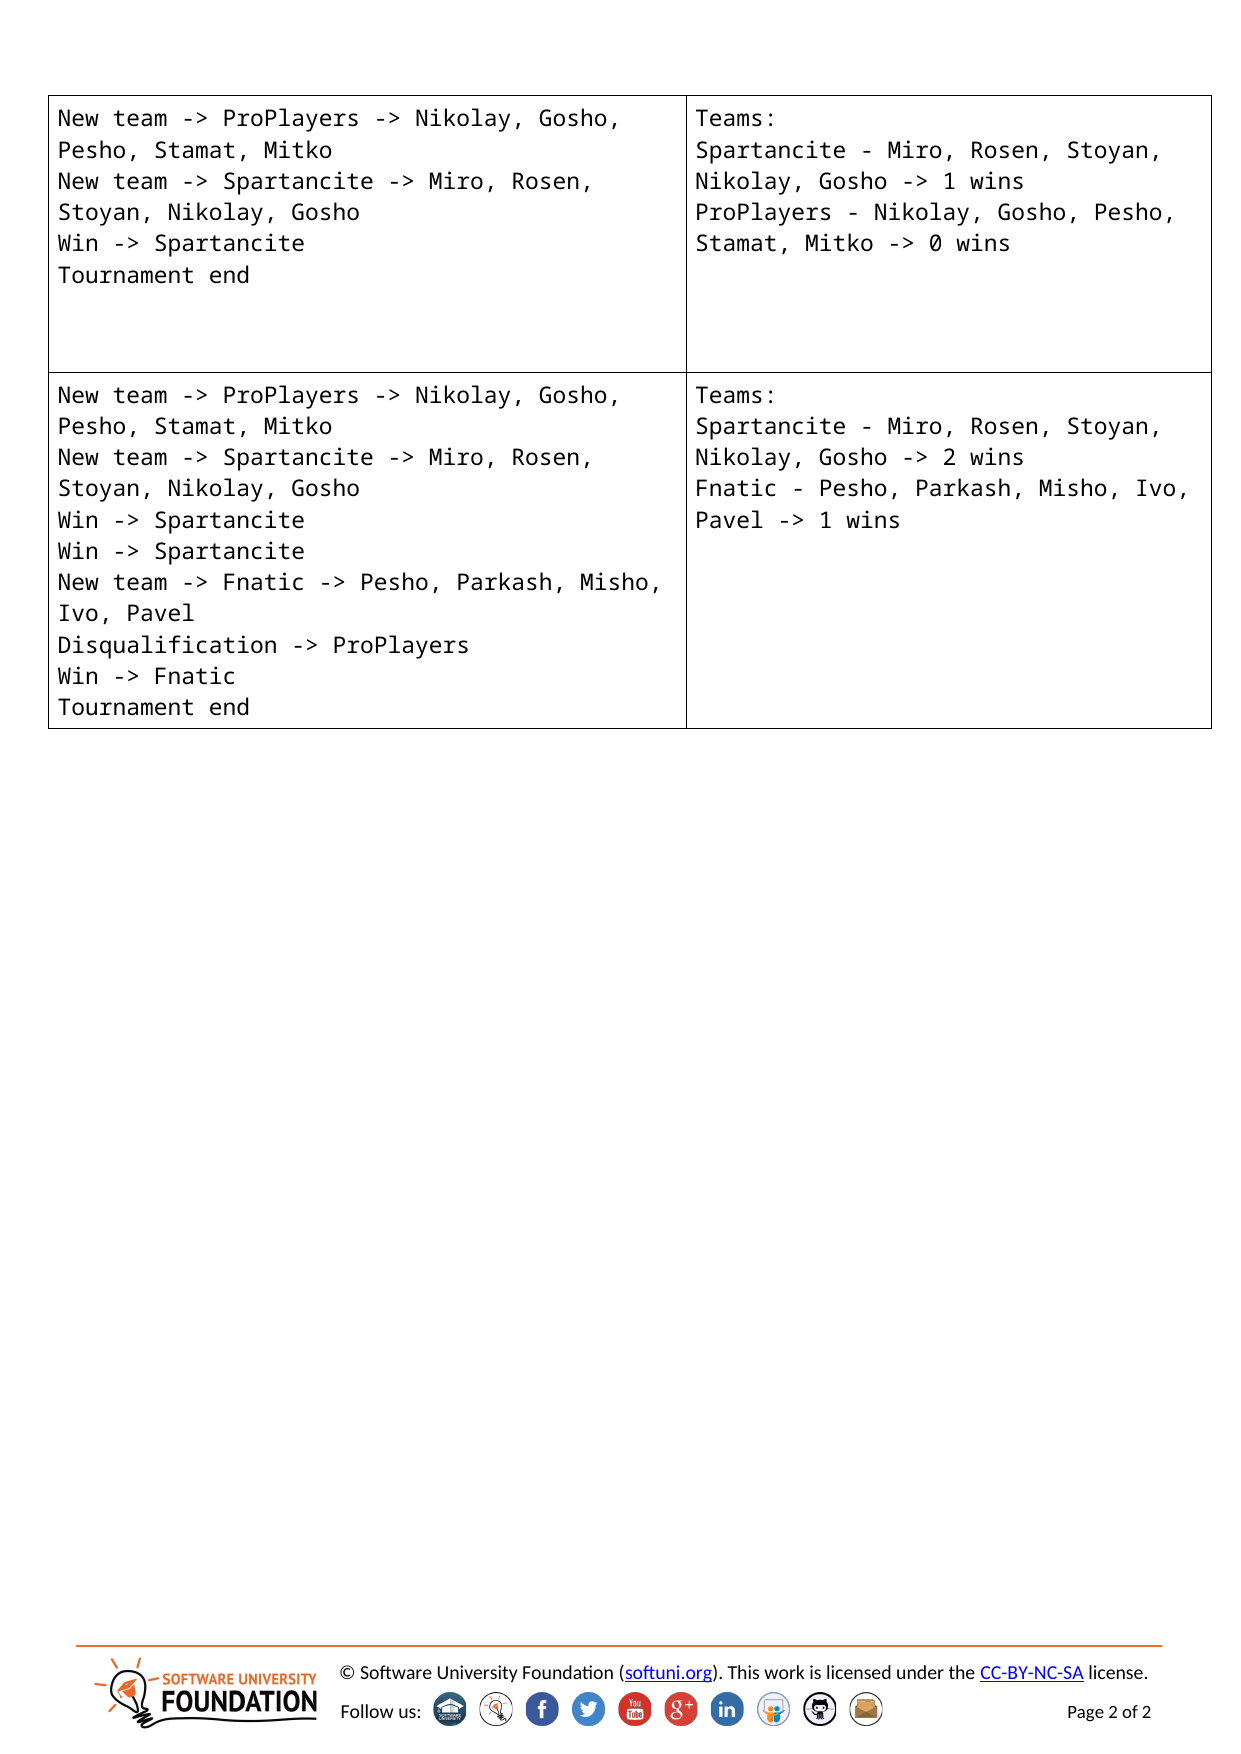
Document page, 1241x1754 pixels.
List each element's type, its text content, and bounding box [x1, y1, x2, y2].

picture [803, 1692, 837, 1726]
picture [710, 1692, 744, 1726]
picture [479, 1692, 513, 1726]
picture [433, 1692, 467, 1726]
picture [572, 1692, 605, 1726]
table_cell New team -> ProPlayers -> Nikolay, Gosho, Pesho, Stamat, Mitko New team -> Spartancite -> Miro, Rosen, Stoyan, Nikolay, Gosho Win -> Spartancite Win -> Spartancite New team -> Fnatic -> Pesho, Parkash, Misho, Ivo, Pavel Disqualification -> ProPlayers Win -> Fnatic Tournament end [49, 373, 686, 728]
table_cell Teams: Spartancite - Miro, Rosen, Stoyan, Nikolay, Gosho -> 1 wins ProPlayers - Nikolay, Gosho, Pesho, Stamat, Mitko -> 0 wins [687, 96, 1211, 372]
table_cell Teams: Spartancite - Miro, Rosen, Stoyan, Nikolay, Gosho -> 2 wins Fnatic - Pesho, Parkash, Misho, Ivo, Pavel -> 1 wins [687, 373, 1211, 728]
picture [525, 1692, 559, 1726]
picture [618, 1692, 652, 1726]
picture [757, 1692, 790, 1726]
picture [93, 1656, 317, 1729]
picture [849, 1692, 883, 1726]
table_cell New team -> ProPlayers -> Nikolay, Gosho, Pesho, Stamat, Mitko New team -> Spartancite -> Miro, Rosen, Stoyan, Nikolay, Gosho Win -> Spartancite Tournament end [49, 96, 686, 372]
picture [664, 1692, 698, 1726]
